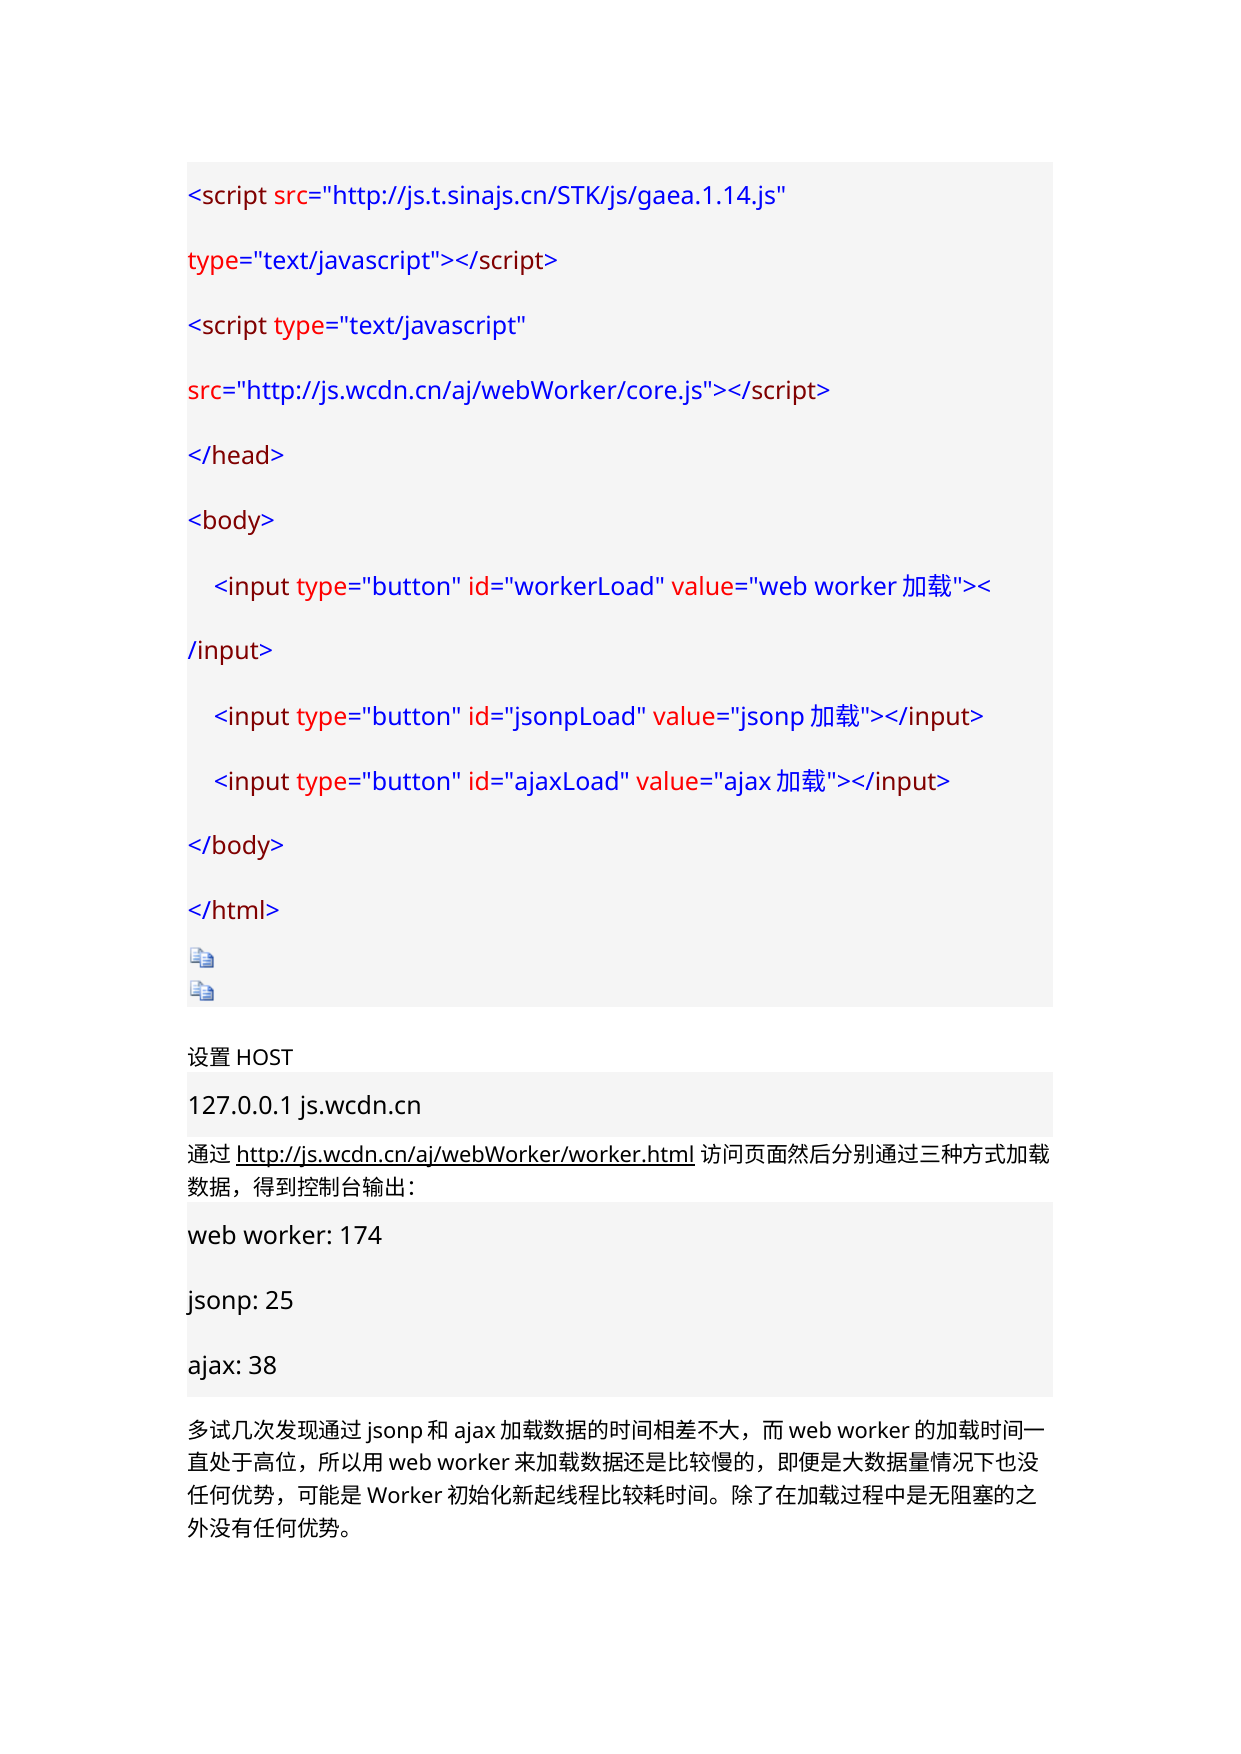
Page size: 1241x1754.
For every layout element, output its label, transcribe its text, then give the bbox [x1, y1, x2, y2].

picture [187, 942, 219, 973]
picture [187, 974, 219, 1006]
text 多试几次发现通过jsonp和ajax加载数据的时间相差不大，而web worker的加载时间一直处于高位，所以用web worker来加载数据还是比较慢的，即便是大数据量情况下也没任何优势，可能是Worker初始化新起线程比较耗时间。除了在加载过程中是无阻塞的之外没有任何优势。 [187, 1413, 1053, 1543]
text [187, 162, 1053, 942]
text web worker: 174 jsonp: 25 ajax: 38 [187, 1202, 1053, 1397]
text 127.0.0.1 js.wcdn.cn [187, 1072, 1053, 1137]
text 通过 http://js.wcdn.cn/aj/webWorker/worker.html 访问页面然后分别通过三种方式加载数据，得到控制台输出： [187, 1137, 1053, 1202]
text 设置HOST [187, 1007, 1053, 1072]
